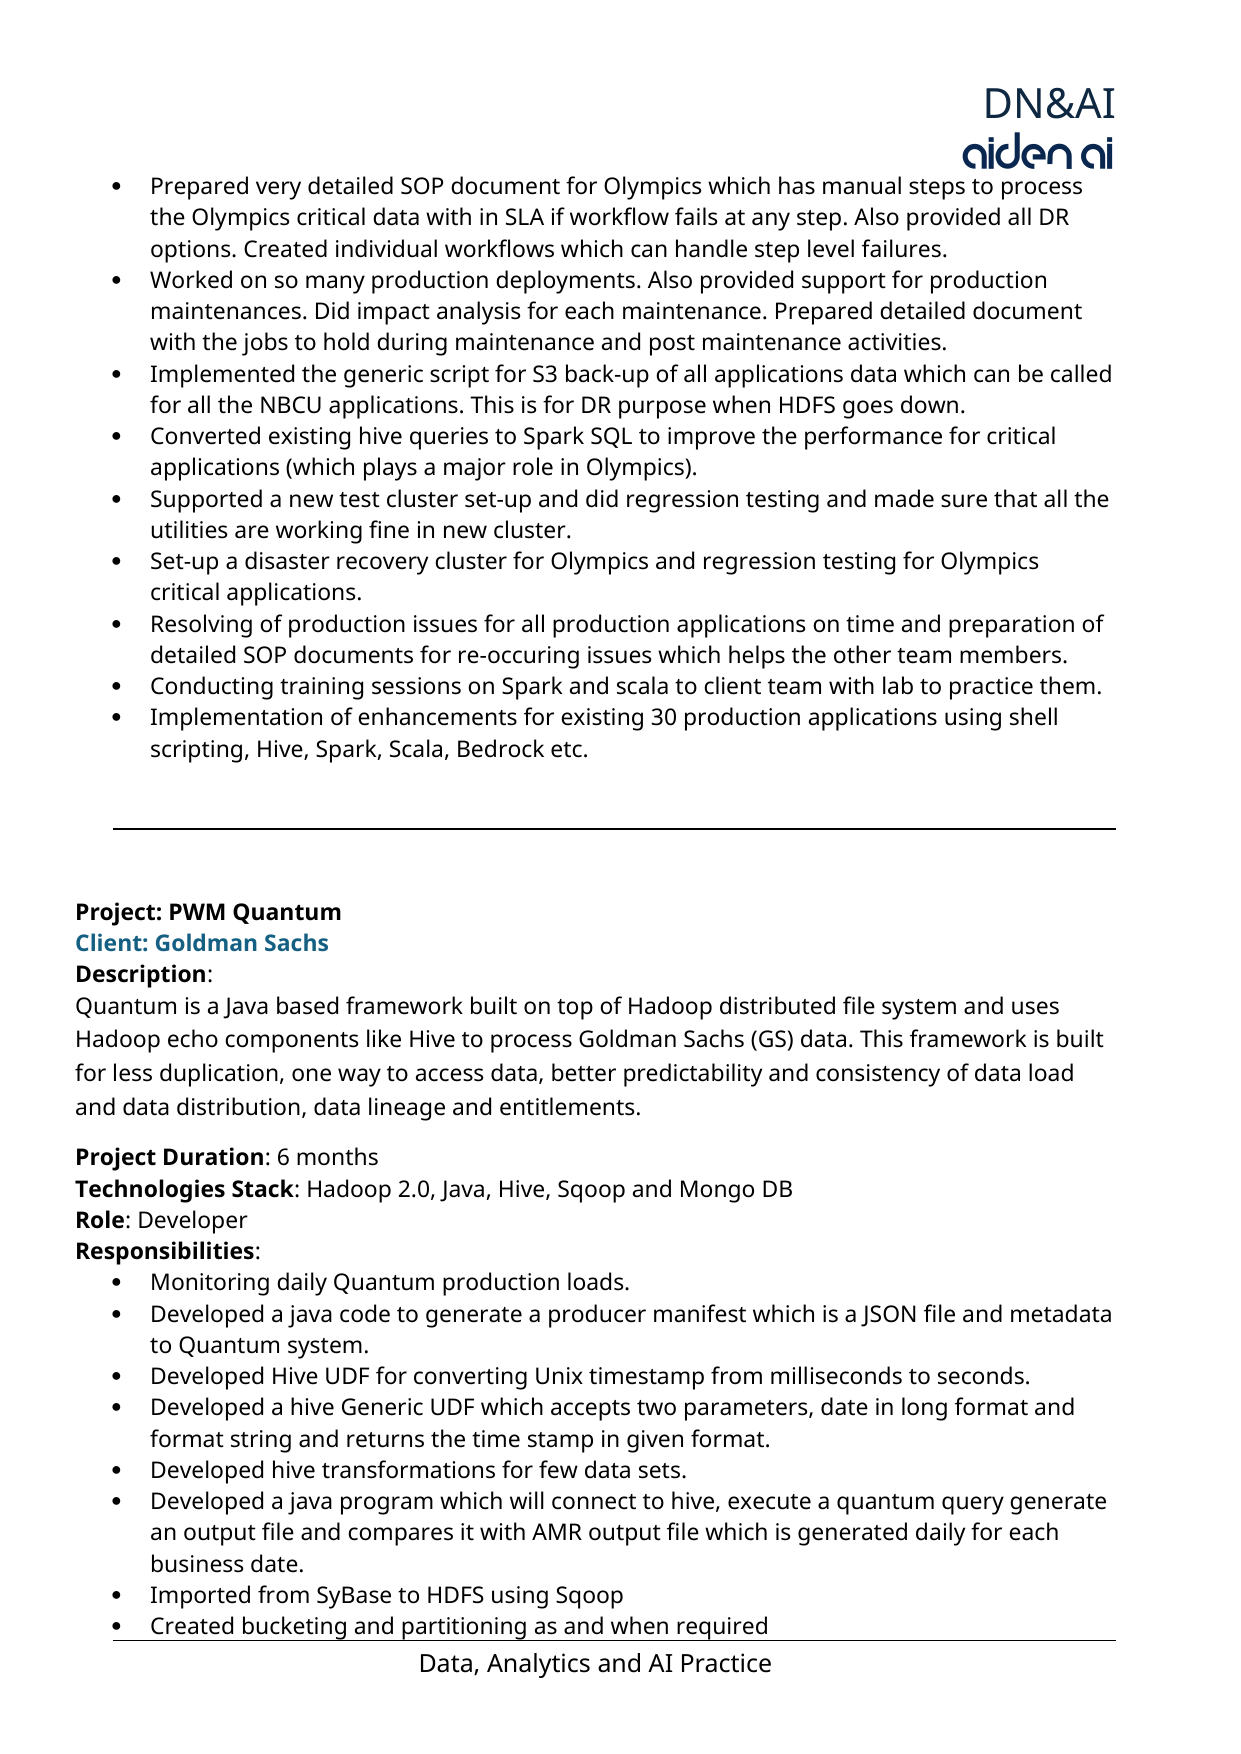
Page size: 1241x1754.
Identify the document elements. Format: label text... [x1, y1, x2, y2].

picture [959, 130, 1116, 171]
text Converted existing hive queries to Spark SQL to improve the performance for critical applications (which plays a major role in Olympics). [112, 420, 1116, 483]
text Resolving of production issues for all production applications on time and preparation of detailed SOP documents for re-occuring issues which helps the other team members. [112, 608, 1116, 670]
list Technologies Stack: Hadoop 2.0, Java, Hive, Sqoop and Mongo DB [75, 1173, 1116, 1204]
text Client: Goldman Sachs [75, 927, 1116, 958]
text Monitoring daily Quantum production loads. [112, 1266, 1116, 1298]
text Worked on so many production deployments. Also provided support for production maintenances. Did impact analysis for each maintenance. Prepared detailed document with the jobs to hold during maintenance and post maintenance activities. [112, 264, 1116, 358]
text Imported from SyBase to HDFS using Sqoop [112, 1579, 1116, 1610]
list Role: Developer [75, 1204, 1116, 1235]
text Implementation of enhancements for existing 30 production applications using shell scripting, Hive, Spark, Scala, Bedrock etc. [112, 701, 1116, 830]
text Conducting training sessions on Spark and scala to client team with lab to practice them. [112, 670, 1116, 701]
list Description: [75, 958, 1116, 990]
text Developed Hive UDF for converting Unix timestamp from milliseconds to seconds. [112, 1360, 1116, 1391]
list Responsibilities: [75, 1235, 1116, 1266]
text Developed a hive Generic UDF which accepts two parameters, date in long format and format string and returns the time stamp in given format. [112, 1391, 1116, 1454]
text Set-up a disaster recovery cluster for Olympics and regression testing for Olympics critical applications. [112, 545, 1116, 608]
text Implemented the generic script for S3 back-up of all applications data which can be called for all the NBCU applications. This is for DR purpose when HDFS goes down. [112, 358, 1116, 420]
text Quantum is a Java based framework built on top of Hadoop distributed file system and uses Hadoop echo components like Hive to process Goldman Sachs (GS) data. This framework is built for less duplication, one way to access data, better predictability and consistency of data load and data distribution, data lineage and entitlements. [75, 990, 1116, 1122]
text Developed a java program which will connect to hive, execute a quantum query generate an output file and compares it with AMR output file which is generated daily for each business date. [112, 1485, 1116, 1579]
text Developed a java code to generate a producer manifest which is a JSON file and metadata to Quantum system. [112, 1298, 1116, 1360]
list Project: PWM Quantum [75, 896, 1116, 927]
text Supported a new test cluster set-up and did regression testing and made sure that all the utilities are working fine in new cluster. [112, 483, 1116, 545]
text Prepared very detailed SOP document for Olympics which has manual steps to process the Olympics critical data with in SLA if workflow fails at any step. Also provided all DR options. Created individual workflows which can handle step level failures. [112, 170, 1116, 264]
text Developed hive transformations for few data sets. [112, 1454, 1116, 1485]
list Project Duration: 6 months [75, 1141, 1116, 1173]
text Created bucketing and partitioning as and when required [112, 1610, 1116, 1641]
